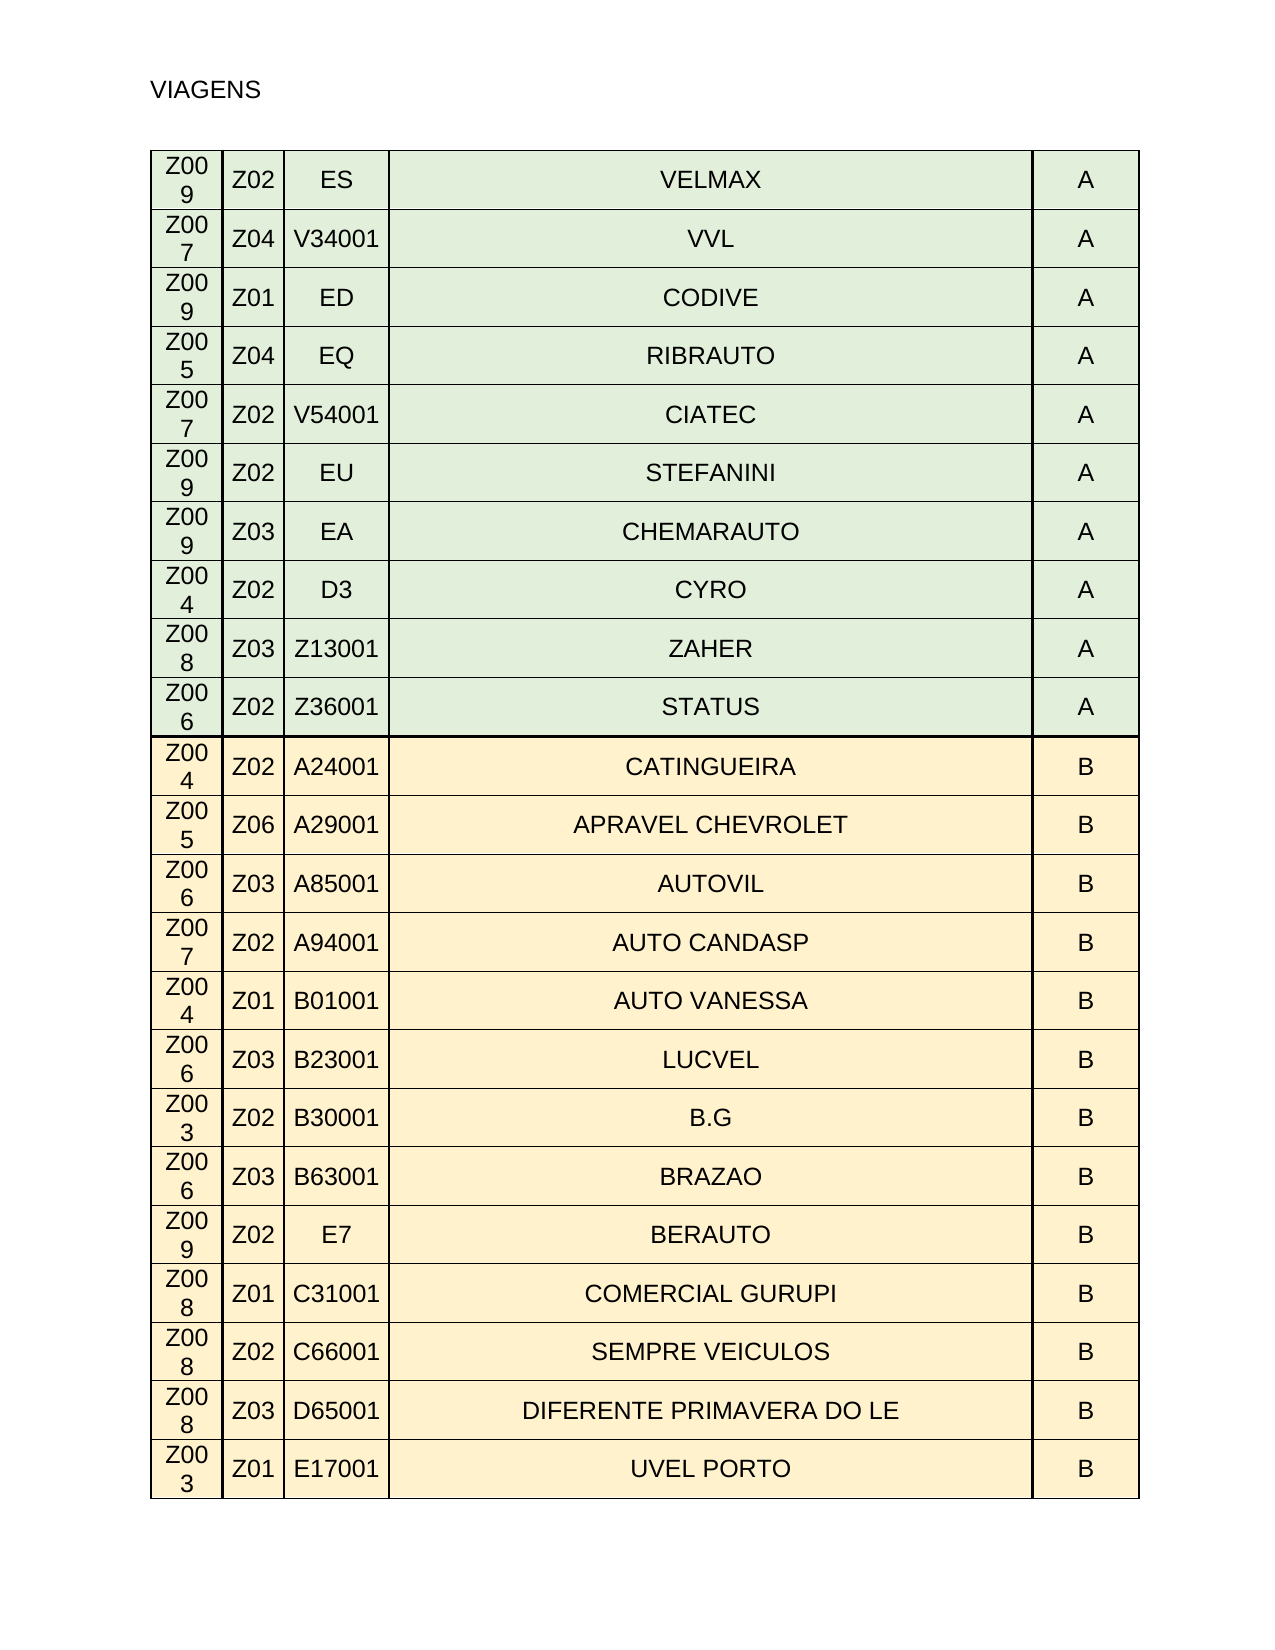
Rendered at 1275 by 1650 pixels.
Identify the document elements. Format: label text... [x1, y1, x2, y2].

table_cell EA [285, 502, 388, 560]
table_cell Z009 [152, 151, 221, 208]
table_cell B63001 [285, 1147, 388, 1205]
table_cell Z02 [224, 913, 283, 971]
table_cell Z003 [152, 1089, 221, 1146]
table_cell Z04 [224, 327, 283, 384]
table_cell B [1034, 1264, 1138, 1322]
table_cell A [1034, 385, 1138, 443]
table_cell Z004 [152, 972, 221, 1029]
table_cell A [1034, 210, 1138, 267]
table_cell RIBRAUTO [390, 327, 1031, 384]
table_cell A85001 [285, 855, 388, 912]
table_cell Z03 [224, 855, 283, 912]
table_cell Z02 [224, 678, 283, 735]
table_cell Z004 [152, 561, 221, 618]
table_cell Z004 [152, 738, 221, 795]
table_cell Z01 [224, 1440, 283, 1497]
table_cell Z02 [224, 444, 283, 501]
table_cell B [1034, 1030, 1138, 1088]
table_cell B [1034, 1440, 1138, 1497]
table_cell Z03 [224, 1147, 283, 1205]
table_cell AUTO VANESSA [390, 972, 1031, 1029]
table_cell B [1034, 738, 1138, 795]
table_cell Z02 [224, 151, 283, 208]
table_cell B30001 [285, 1089, 388, 1146]
table_cell ED [285, 268, 388, 326]
table_cell B [1034, 1206, 1138, 1263]
table_cell UVEL PORTO [390, 1440, 1031, 1497]
table_cell Z06 [224, 796, 283, 853]
table_cell Z01 [224, 972, 283, 1029]
table_cell SEMPRE VEICULOS [390, 1323, 1031, 1380]
table_cell Z005 [152, 327, 221, 384]
table_cell Z008 [152, 1381, 221, 1439]
table_cell DIFERENTE PRIMAVERA DO LE [390, 1381, 1031, 1439]
table_cell E17001 [285, 1440, 388, 1497]
table_cell Z006 [152, 678, 221, 735]
table_cell C66001 [285, 1323, 388, 1380]
table_cell AUTOVIL [390, 855, 1031, 912]
table_cell APRAVEL CHEVROLET [390, 796, 1031, 853]
table_cell Z02 [224, 385, 283, 443]
table_cell Z007 [152, 210, 221, 267]
table_cell ZAHER [390, 619, 1031, 677]
table_cell Z009 [152, 268, 221, 326]
table_cell EQ [285, 327, 388, 384]
table_cell CATINGUEIRA [390, 738, 1031, 795]
table_cell AUTO CANDASP [390, 913, 1031, 971]
table_cell Z008 [152, 619, 221, 677]
table_cell STATUS [390, 678, 1031, 735]
table_cell CODIVE [390, 268, 1031, 326]
table_cell Z02 [224, 1089, 283, 1146]
table_cell Z02 [224, 738, 283, 795]
table_cell Z02 [224, 1323, 283, 1380]
table_cell LUCVEL [390, 1030, 1031, 1088]
table_cell Z005 [152, 796, 221, 853]
table_cell A [1034, 151, 1138, 208]
table_cell B [1034, 1381, 1138, 1439]
table_cell STEFANINI [390, 444, 1031, 501]
table_cell B [1034, 1147, 1138, 1205]
table_cell Z008 [152, 1323, 221, 1380]
table_cell VVL [390, 210, 1031, 267]
table_cell EU [285, 444, 388, 501]
table_cell Z13001 [285, 619, 388, 677]
table_cell A94001 [285, 913, 388, 971]
table_cell COMERCIAL GURUPI [390, 1264, 1031, 1322]
table_cell A [1034, 561, 1138, 618]
table_cell Z03 [224, 619, 283, 677]
table_cell Z007 [152, 385, 221, 443]
table_cell Z006 [152, 855, 221, 912]
table_cell Z36001 [285, 678, 388, 735]
table_cell A [1034, 619, 1138, 677]
table_cell A29001 [285, 796, 388, 853]
table_cell B [1034, 913, 1138, 971]
table_cell B.G [390, 1089, 1031, 1146]
table_cell B [1034, 796, 1138, 853]
table_cell Z003 [152, 1440, 221, 1497]
table_cell ES [285, 151, 388, 208]
table_cell CYRO [390, 561, 1031, 618]
table_cell Z01 [224, 268, 283, 326]
table_cell Z03 [224, 502, 283, 560]
table_cell BRAZAO [390, 1147, 1031, 1205]
table_cell BERAUTO [390, 1206, 1031, 1263]
table_cell Z02 [224, 561, 283, 618]
table_cell CIATEC [390, 385, 1031, 443]
table_cell Z01 [224, 1264, 283, 1322]
table_cell Z008 [152, 1264, 221, 1322]
table_cell Z006 [152, 1030, 221, 1088]
table_cell D65001 [285, 1381, 388, 1439]
table_cell Z04 [224, 210, 283, 267]
table_cell Z007 [152, 913, 221, 971]
table_cell Z03 [224, 1030, 283, 1088]
table_cell B [1034, 1323, 1138, 1380]
table_cell A [1034, 268, 1138, 326]
table_cell V54001 [285, 385, 388, 443]
table_cell A [1034, 502, 1138, 560]
table_cell C31001 [285, 1264, 388, 1322]
table_cell Z006 [152, 1147, 221, 1205]
table_cell Z009 [152, 444, 221, 501]
table_cell B [1034, 855, 1138, 912]
table_cell V34001 [285, 210, 388, 267]
table_cell B [1034, 972, 1138, 1029]
table_cell A [1034, 327, 1138, 384]
table_cell A [1034, 444, 1138, 501]
table_cell A24001 [285, 738, 388, 795]
table_cell VELMAX [390, 151, 1031, 208]
table_cell B01001 [285, 972, 388, 1029]
table_cell Z03 [224, 1381, 283, 1439]
table_cell B23001 [285, 1030, 388, 1088]
table_cell Z02 [224, 1206, 283, 1263]
table_cell CHEMARAUTO [390, 502, 1031, 560]
table_cell B [1034, 1089, 1138, 1146]
table_cell E7 [285, 1206, 388, 1263]
table_cell Z009 [152, 502, 221, 560]
table_cell Z009 [152, 1206, 221, 1263]
table_cell D3 [285, 561, 388, 618]
table_cell A [1034, 678, 1138, 735]
